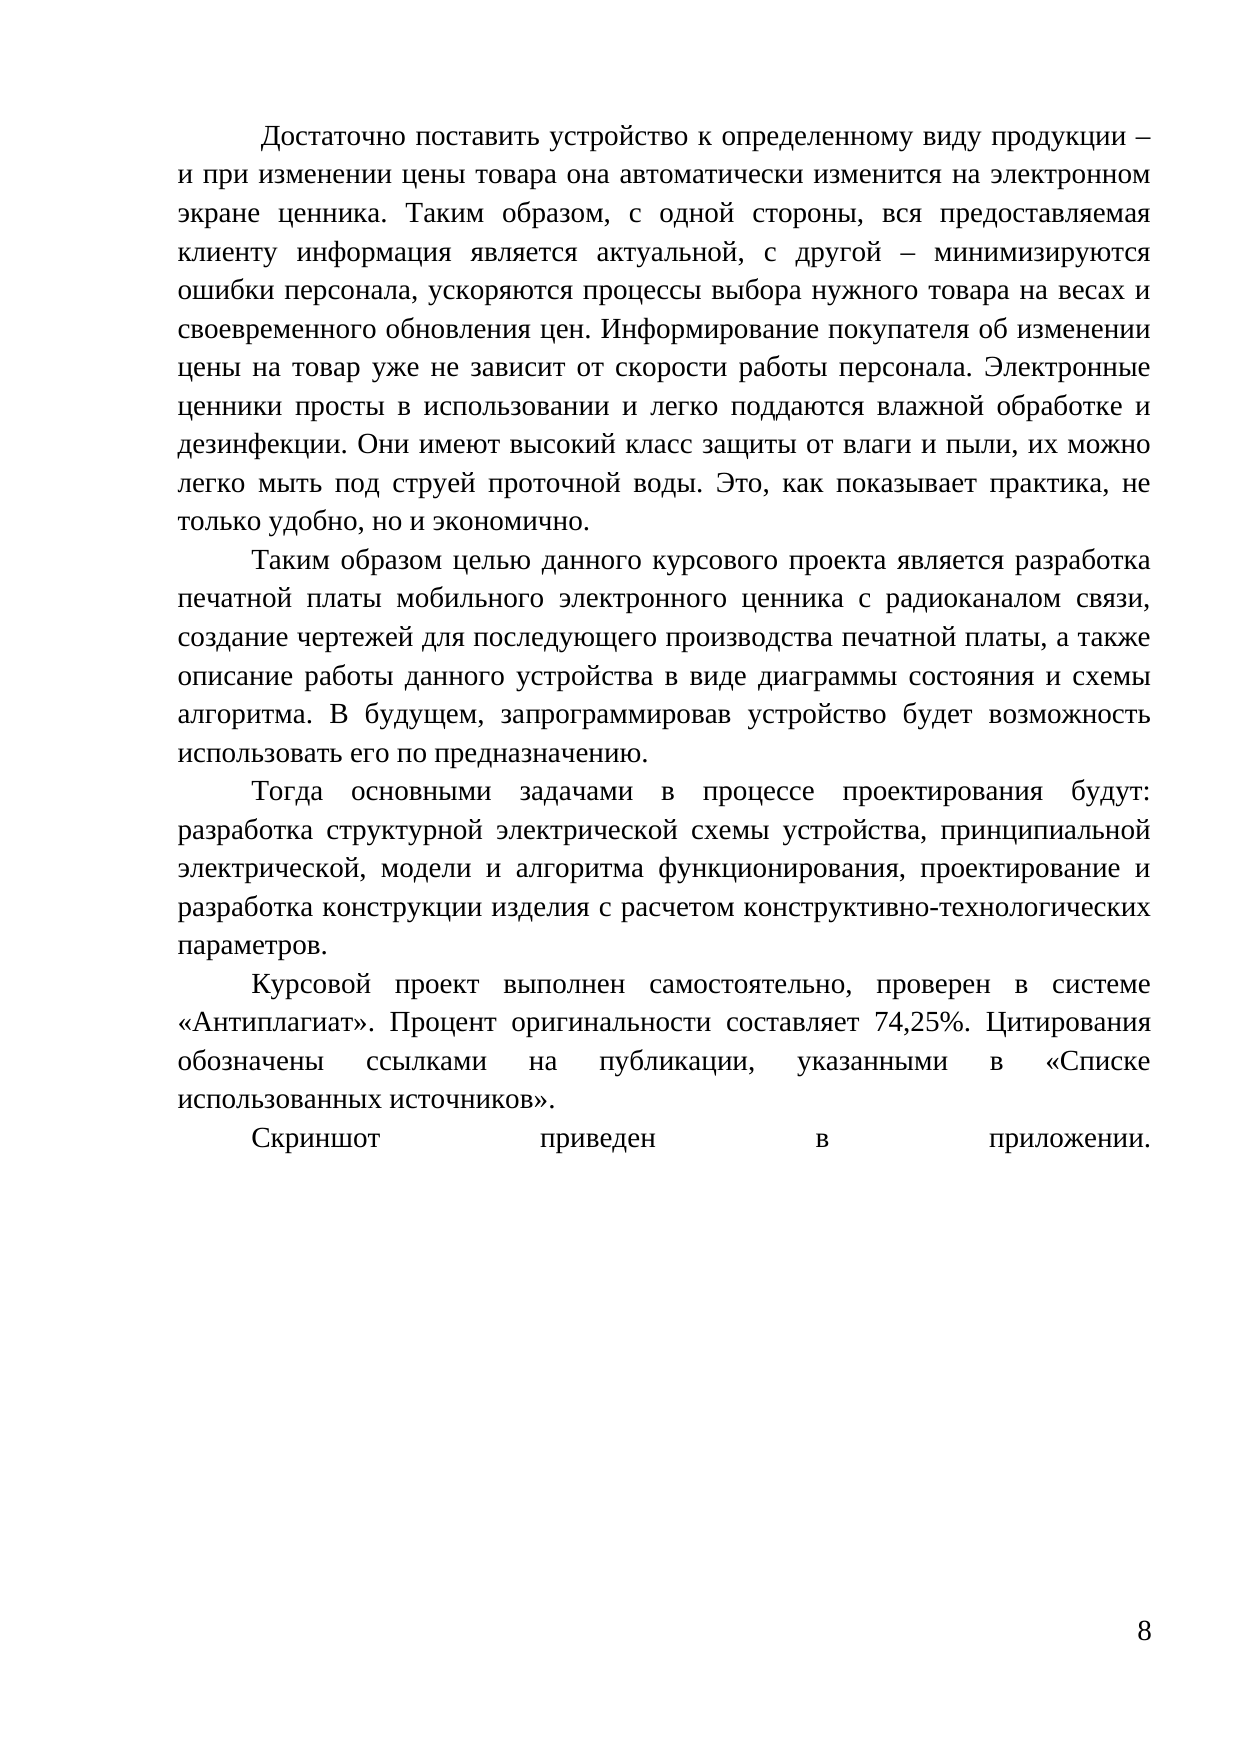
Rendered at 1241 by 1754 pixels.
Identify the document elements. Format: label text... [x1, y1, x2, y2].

text Таким образом целью данного курсового проекта является разработка печатной платы мобильного электронного ценника с радиоканалом связи, создание чертежей для последующего производства печатной платы, а также описание работы данного устройства в виде диаграммы состояния и схемы алгоритма. В будущем, запрограммировав устройство будет возможность использовать его по предназначению. [177, 542, 1152, 768]
text Курсовой проект выполнен самостоятельно, проверен в системе «Антиплагиат». Процент оригинальности составляет 74,25%. Цитирования обозначены ссылками на публикации, указанными в «Списке использованных источников». [177, 966, 1152, 1115]
text Скриншот приведен в приложении. [177, 1120, 1152, 1192]
text Достаточно поставить устройство к определенному виду продукции – и при изменении цены товара она автоматически изменится на электронном экране ценника. Таким образом, с одной стороны, вся предоставляемая клиенту информация является актуальной, с другой – минимизируются ошибки персонала, ускоряются процессы выбора нужного товара на весах и своевременного обновления цен. Информирование покупателя об изменении цены на товар уже не зависит от скорости работы персонала. Электронные ценники просты в использовании и легко поддаются влажной обработке и дезинфекции. Они имеют высокий класс защиты от влаги и пыли, их можно легко мыть под струей проточной воды. Это, как показывает практика, не только удобно, но и экономично. [177, 118, 1152, 537]
text Тогда основными задачами в процессе проектирования будут: разработка структурной электрической схемы устройства, принципиальной электрической, модели и алгоритма функционирования, проектирование и разработка конструкции изделия с расчетом конструктивно-технологических параметров. [177, 773, 1152, 961]
